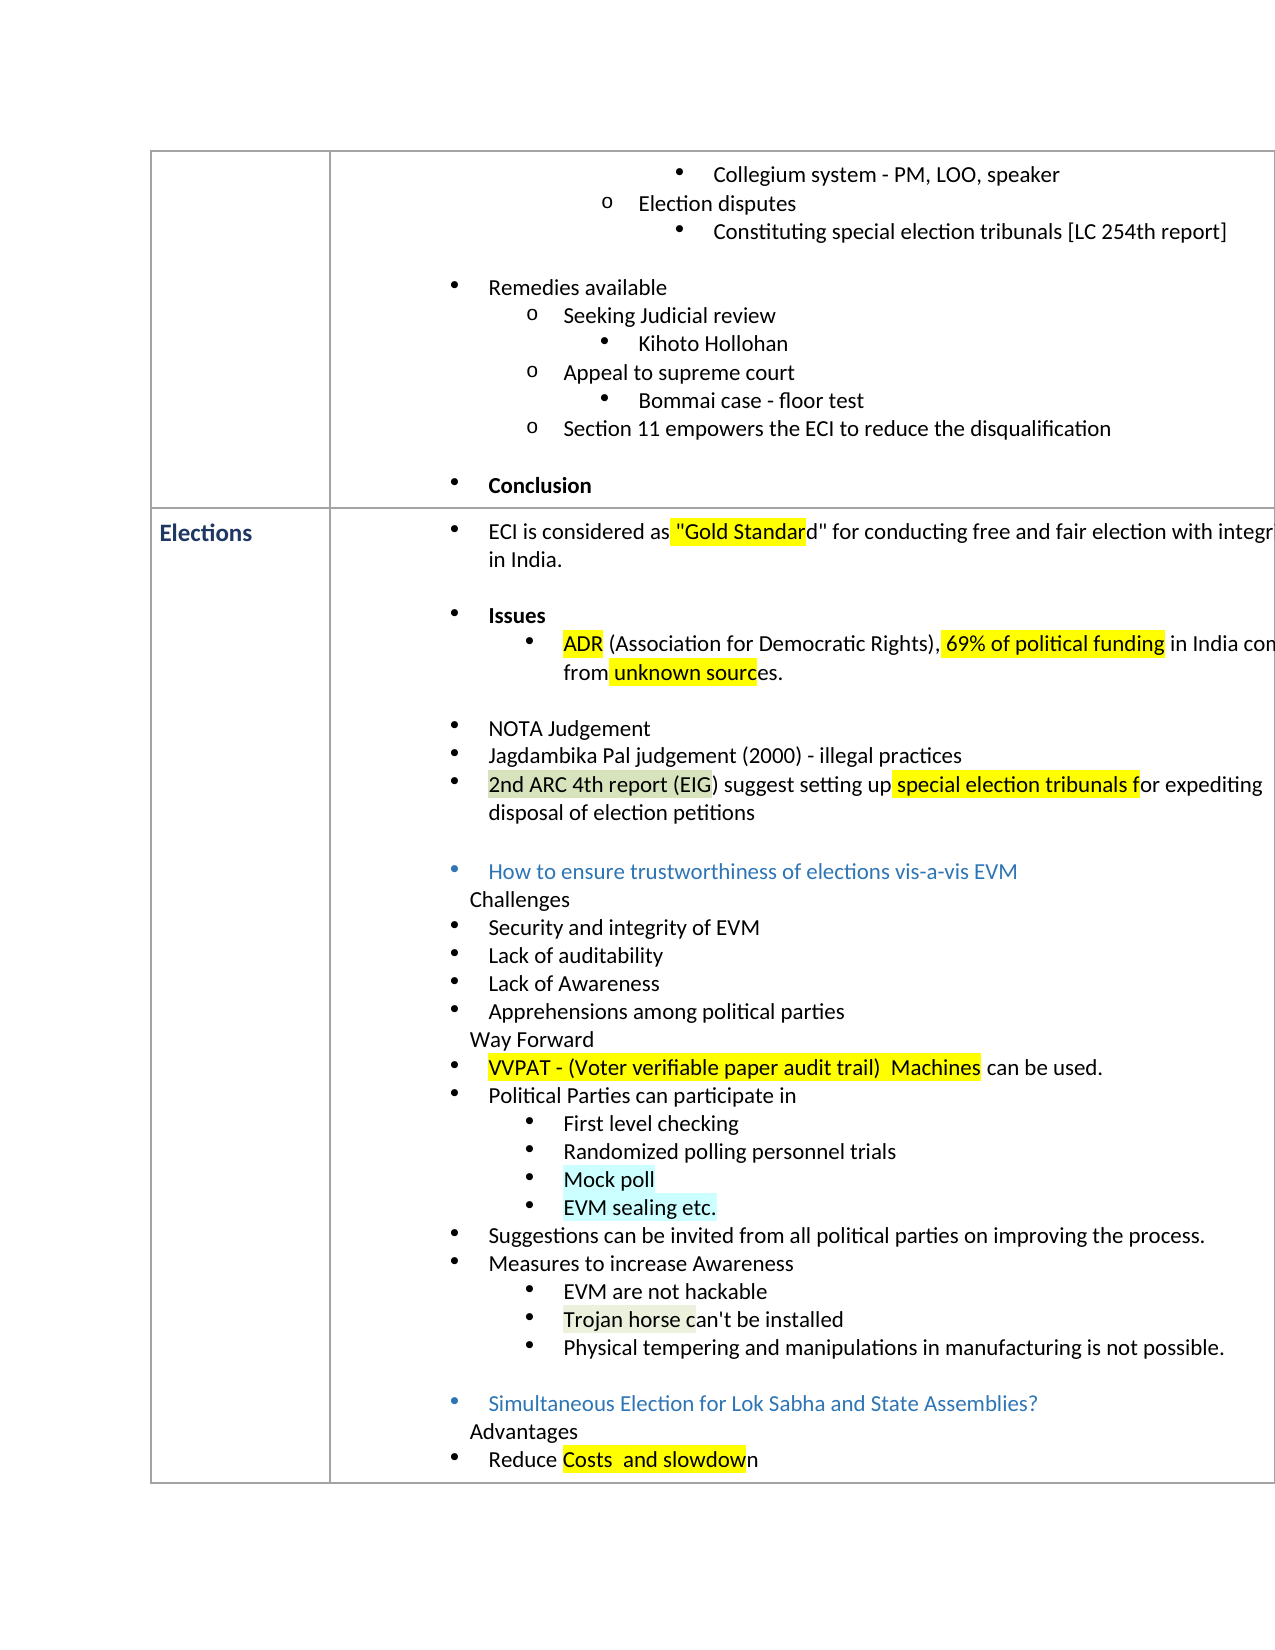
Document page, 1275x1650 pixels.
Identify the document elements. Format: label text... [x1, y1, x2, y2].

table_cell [331, 152, 1274, 507]
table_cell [331, 509, 1274, 1482]
table_cell Elections [152, 509, 329, 1482]
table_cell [152, 152, 329, 507]
